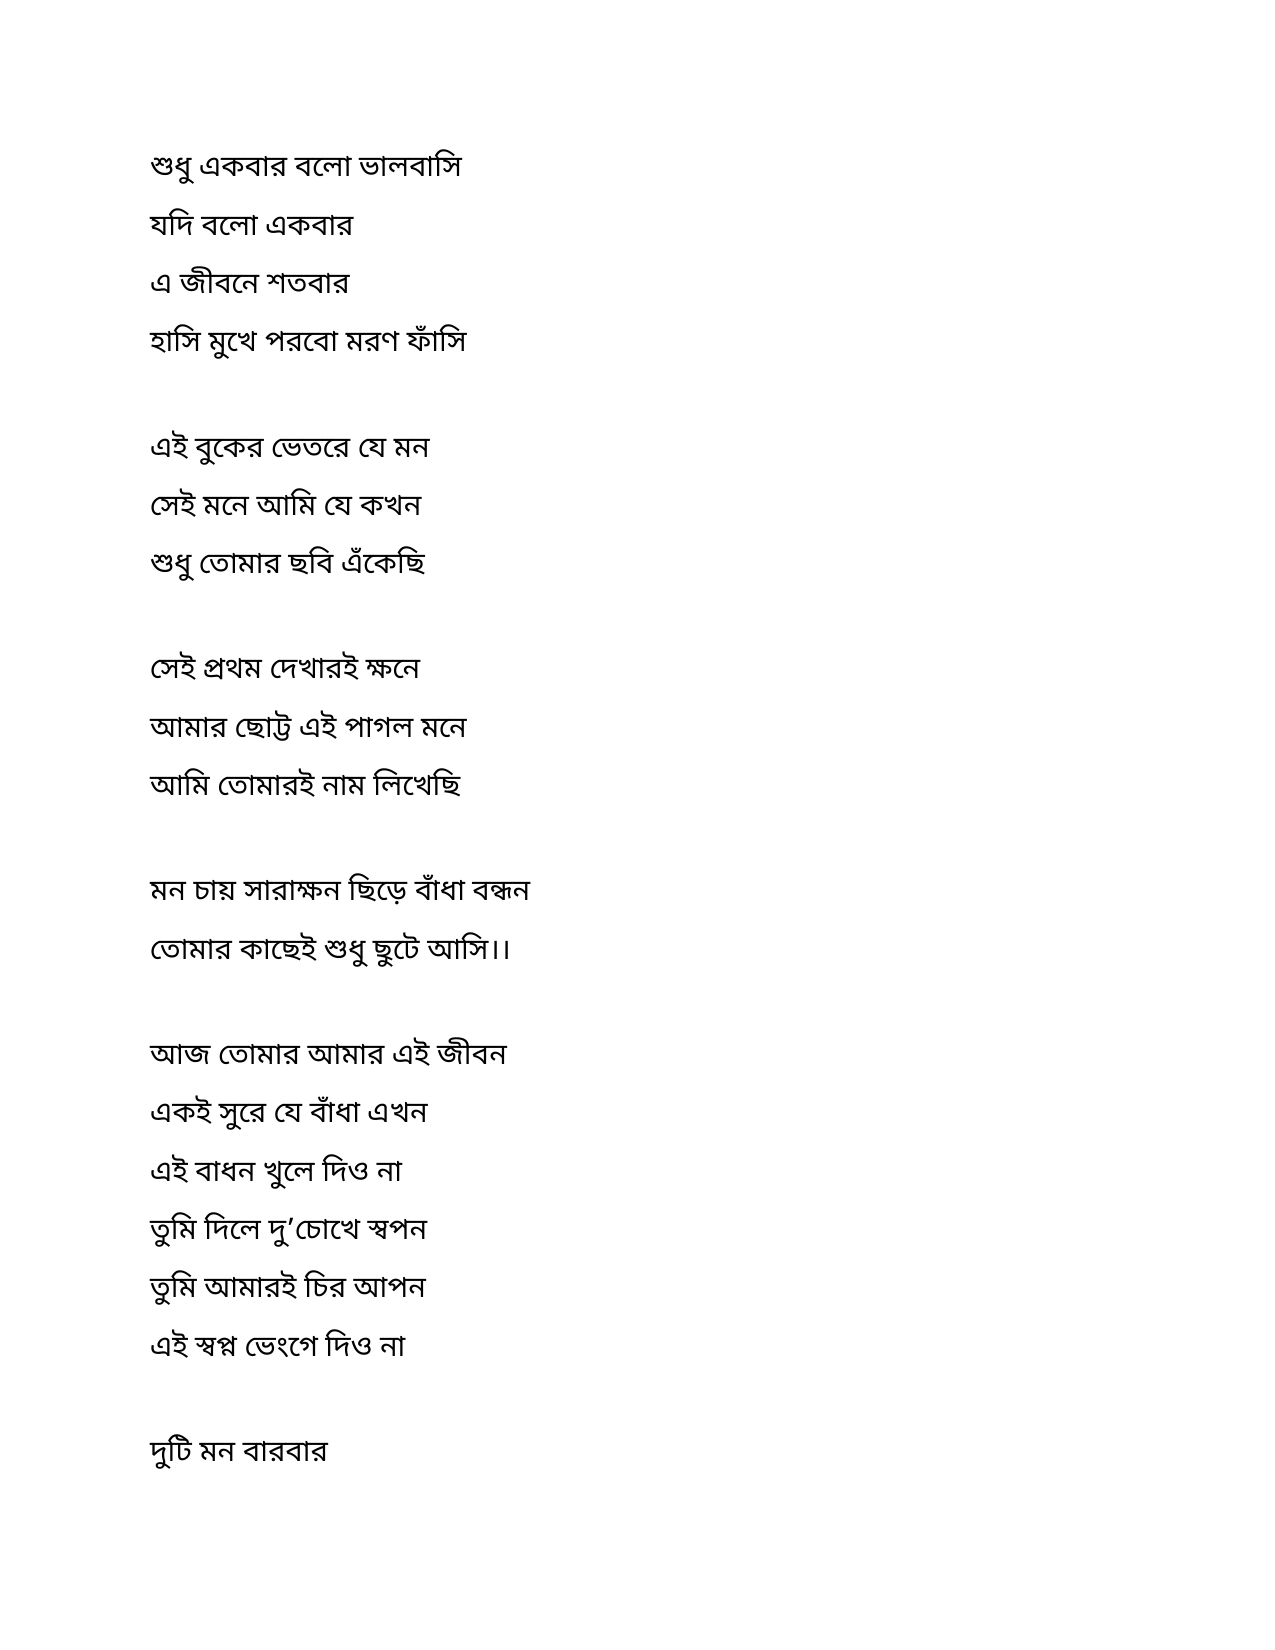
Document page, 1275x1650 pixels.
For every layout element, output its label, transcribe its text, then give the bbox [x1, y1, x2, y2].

text এই বাধন খুলে দিও না [150, 1154, 1125, 1193]
text হাসি মুখে পরবো মরণ ফাঁসি [150, 325, 1125, 364]
text সেই মনে আমি যে কখন [150, 488, 1125, 527]
text সেই প্রথম দেখারই ক্ষনে [150, 652, 1125, 691]
text তুমি আমারই চির আপন [150, 1271, 1125, 1309]
text একই সুরে যে বাঁধা এখন [150, 1096, 1125, 1134]
text তুমি দিলে দু’চোখে স্বপন [150, 1212, 1125, 1251]
text আমি তোমারই নাম লিখেছি [150, 769, 1125, 807]
text আমার ছোট্ট এই পাগল মনে [150, 710, 1125, 749]
text এ জীবনে শতবার [150, 267, 1125, 305]
text যদি বলো একবার [150, 208, 1125, 247]
text শুধু তোমার ছবি এঁকেছি [150, 547, 1125, 586]
text এই বুকের ভেতরে যে মন [150, 430, 1125, 469]
text এই স্বপ্ন ভেংগে দিও না [150, 1329, 1125, 1368]
text তোমার কাছেই শুধু ছুটে আসি।। [150, 932, 1125, 971]
text মন চায় সারাক্ষন ছিড়ে বাঁধা বন্ধন [150, 874, 1125, 913]
text শুধু একবার বলো ভালবাসি [150, 150, 1125, 189]
text আজ তোমার আমার এই জীবন [150, 1037, 1125, 1076]
text দুটি মন বারবার [150, 1434, 1125, 1473]
